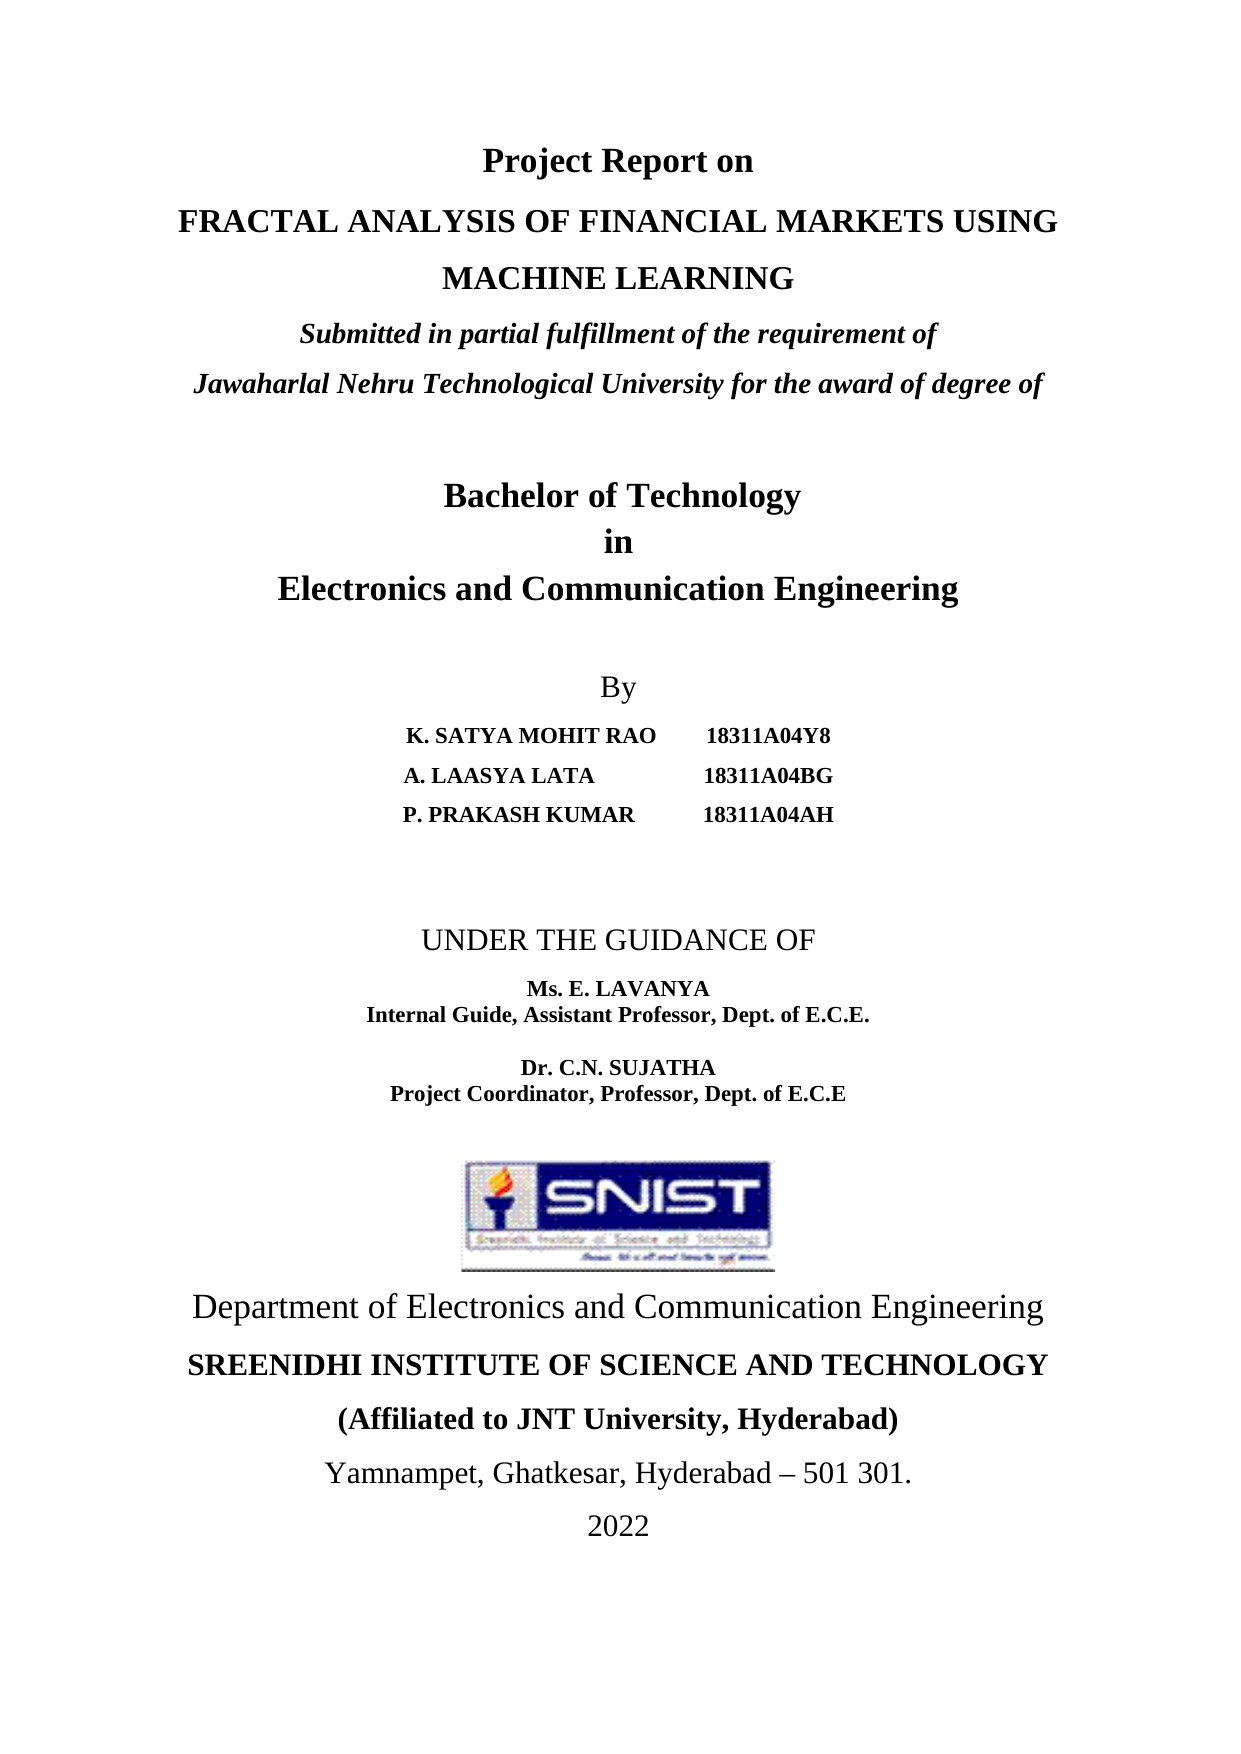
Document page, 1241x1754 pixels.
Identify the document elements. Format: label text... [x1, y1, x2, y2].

text 2022 [96, 1508, 1141, 1544]
text Ms. E. LAVANYA [96, 975, 1141, 1001]
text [96, 1285, 1141, 1326]
text Dr. C.N. SUJATHA [96, 1054, 1141, 1080]
text (Affiliated to JNT University, Hyderabad) [96, 1400, 1141, 1436]
text in [96, 521, 1141, 562]
text P. PRAKASH KUMAR 18311A04AH [96, 801, 1141, 828]
text A. LAASYA LATA 18311A04BG [96, 762, 1141, 788]
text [96, 1454, 1141, 1490]
text Bachelor of Technology [96, 474, 1141, 515]
text K. SATYA MOHIT RAO 18311A04Y8 [96, 722, 1141, 749]
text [96, 1346, 1141, 1382]
text Jawaharlal Nehru Technological University for the award of degree of [96, 366, 1141, 400]
text FRACTAL ANALYSIS OF FINANCIAL MARKETS USING MACHINE LEARNING [96, 201, 1141, 297]
text Submitted in partial fulfillment of the requirement of [96, 316, 1141, 349]
text Electronics and Communication Engineering [96, 568, 1141, 608]
text UNDER THE GUIDANCE OF [96, 921, 1141, 957]
text Project Coordinator, Professor, Dept. of E.C.E [96, 1080, 1141, 1107]
text Project Report on [96, 139, 1141, 180]
text Internal Guide, Assistant Professor, Dept. of E.C.E. [96, 1001, 1141, 1027]
picture [461, 1159, 775, 1272]
text By [96, 668, 1141, 704]
